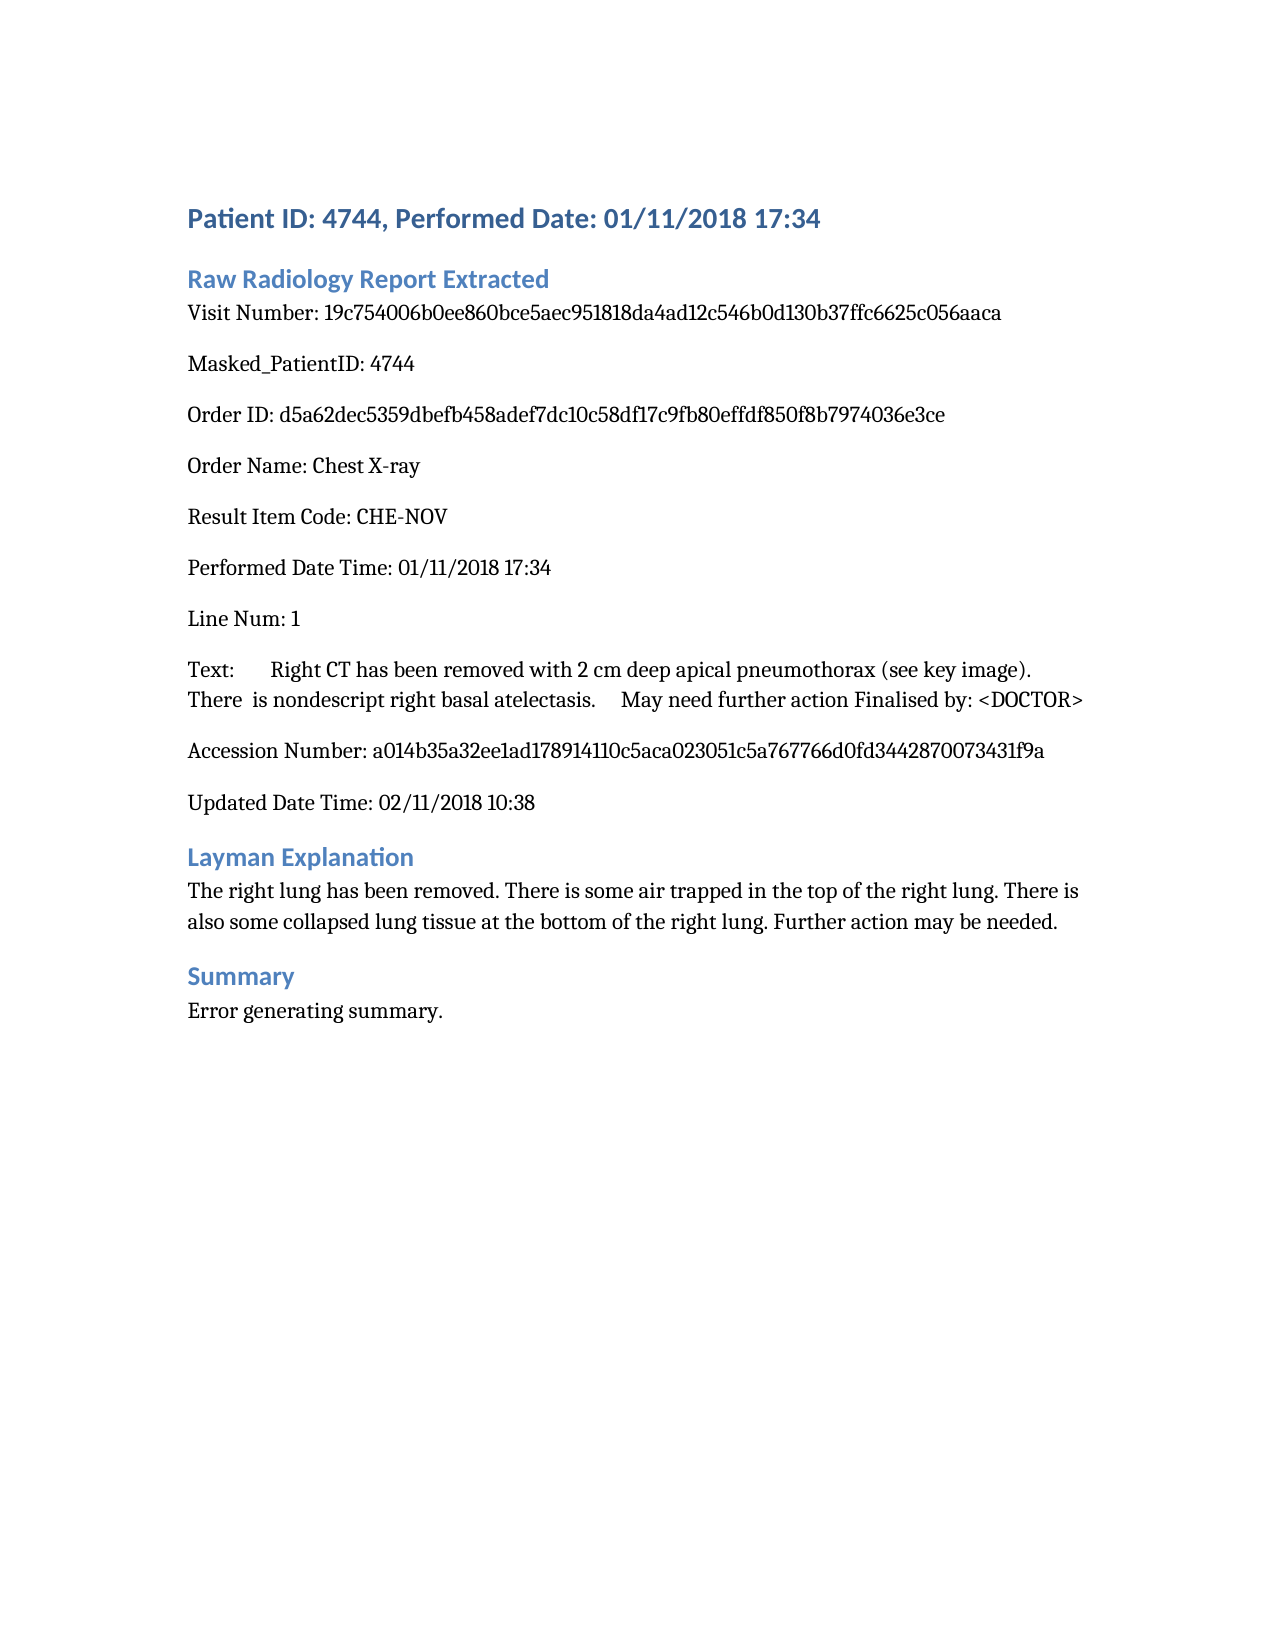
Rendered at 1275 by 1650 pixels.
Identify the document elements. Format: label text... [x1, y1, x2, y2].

text Updated Date Time: 02/11/2018 10:38 [187, 789, 1087, 816]
text Visit Number: 19c754006b0ee860bce5aec951818da4ad12c546b0d130b37ffc6625c056aaca [187, 300, 1087, 326]
text Text: Right CT has been removed with 2 cm deep apical pneumothorax (see key image). There is nondescript right basal atelectasis. May need further action Finalised by: <DOCTOR> [187, 657, 1087, 713]
text Line Num: 1 [187, 606, 1087, 632]
subtitle Raw Radiology Report Extracted [187, 262, 1087, 295]
subtitle Patient ID: 4744, Performed Date: 01/11/2018 17:34 [187, 200, 1087, 236]
subtitle Summary [187, 959, 1087, 992]
subtitle Layman Explanation [187, 840, 1087, 873]
text Accession Number: a014b35a32ee1ad178914110c5aca023051c5a767766d0fd3442870073431f9a [187, 738, 1087, 764]
text Order Name: Chest X-ray [187, 453, 1087, 479]
text Result Item Code: CHE-NOV [187, 504, 1087, 530]
text Performed Date Time: 01/11/2018 17:34 [187, 555, 1087, 581]
text Order ID: d5a62dec5359dbefb458adef7dc10c58df17c9fb80effdf850f8b7974036e3ce [187, 402, 1087, 428]
text The right lung has been removed. There is some air trapped in the top of the right lung. There is also some collapsed lung tissue at the bottom of the right lung. Further action may be needed. [187, 878, 1087, 935]
text Masked_PatientID: 4744 [187, 351, 1087, 377]
text Error generating summary. [187, 997, 1087, 1024]
